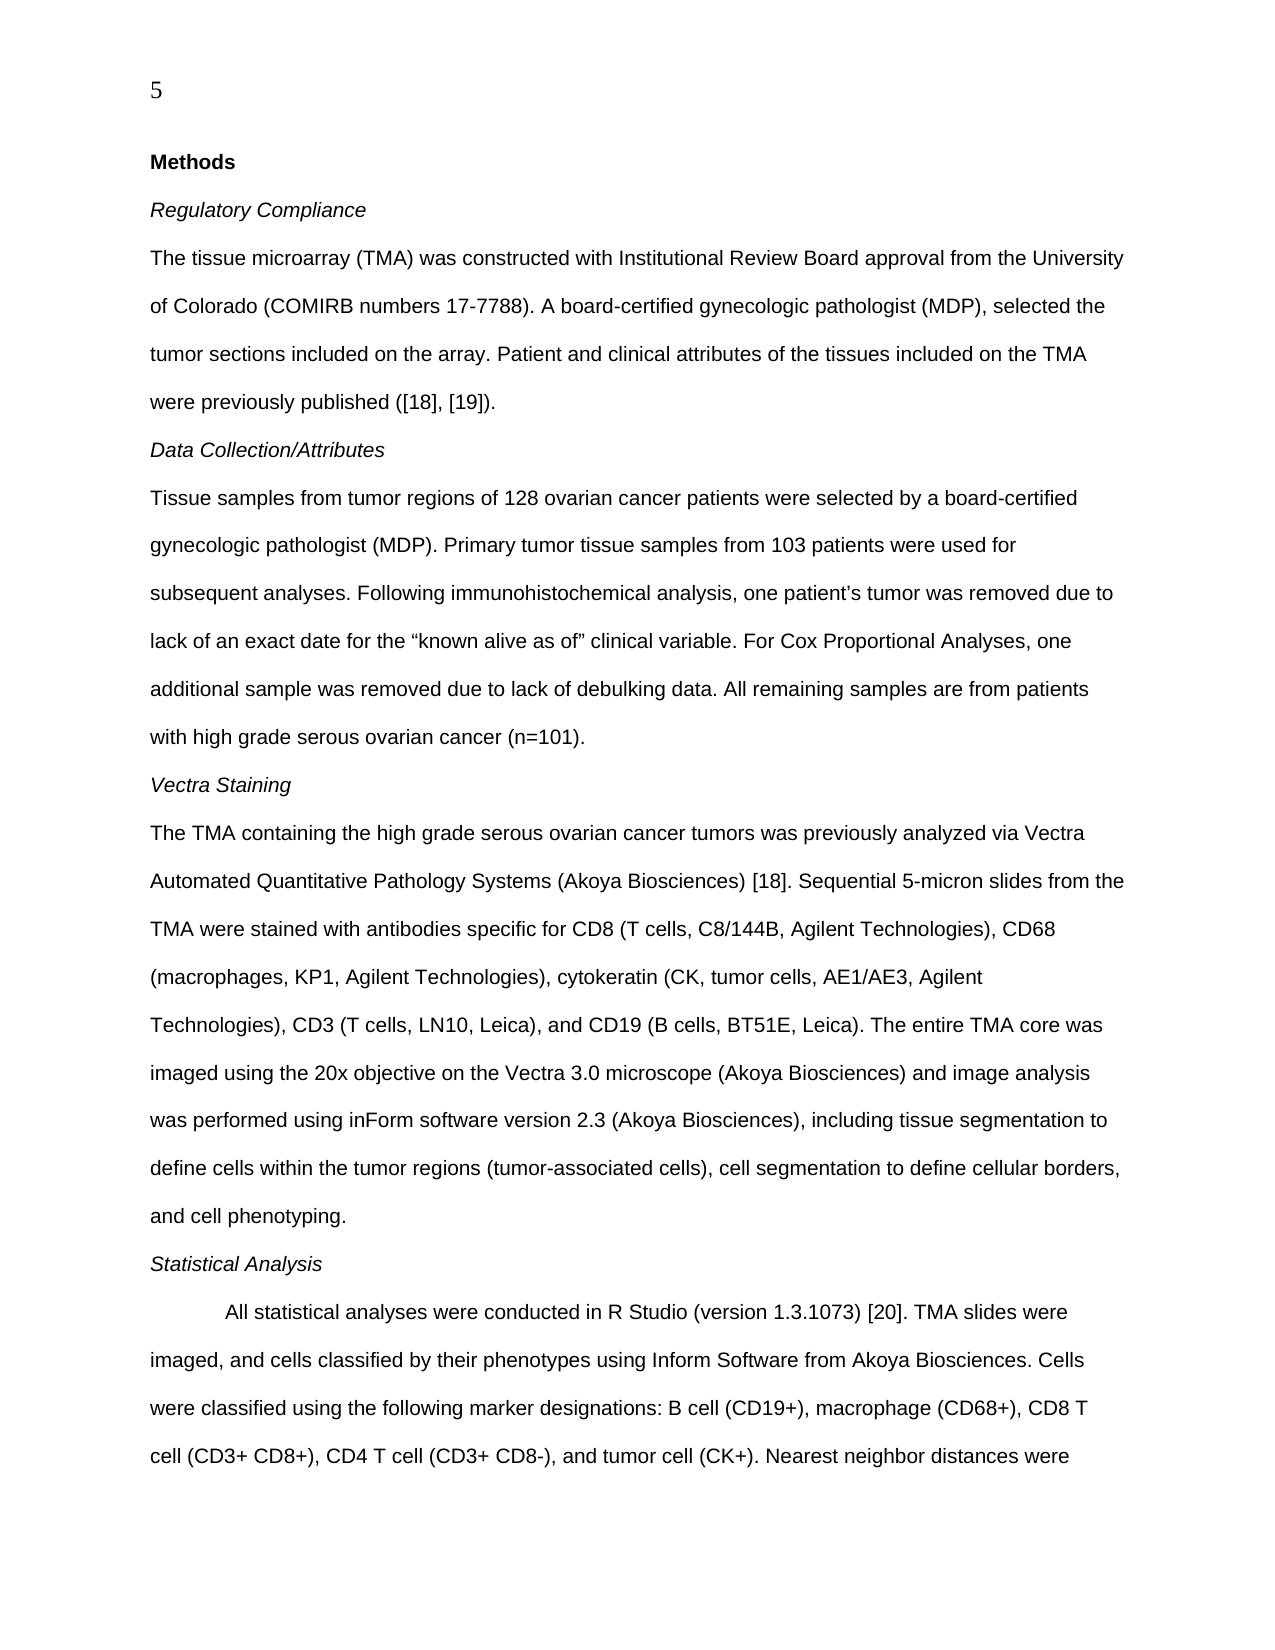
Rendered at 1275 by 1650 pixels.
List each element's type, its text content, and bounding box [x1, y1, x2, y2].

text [150, 1300, 1125, 1468]
text Tissue samples from tumor regions of 128 ovarian cancer patients were selected by a board-certified gynecologic pathologist (MDP). Primary tumor tissue samples from 103 patients were used for subsequent analyses. Following immunohistochemical analysis, one patient’s tumor was removed due to lack of an exact date for the “known alive as of” clinical variable. For Cox Proportional Analyses, one additional sample was removed due to lack of debulking data. All remaining samples are from patients with high grade serous ovarian cancer (n=101). [150, 485, 1125, 749]
text Data Collection/Attributes [150, 437, 1125, 461]
text The TMA containing the high grade serous ovarian cancer tumors was previously analyzed via Vectra Automated Quantitative Pathology Systems (Akoya Biosciences) [18]. Sequential 5-micron slides from the TMA were stained with antibodies specific for CD8 (T cells, C8/144B, Agilent Technologies), CD68 (macrophages, KP1, Agilent Technologies), cytokeratin (CK, tumor cells, AE1/AE3, Agilent Technologies), CD3 (T cells, LN10, Leica), and CD19 (B cells, BT51E, Leica). The entire TMA core was imaged using the 20x objective on the Vectra 3.0 microscope (Akoya Biosciences) and image analysis was performed using inForm software version 2.3 (Akoya Biosciences), including tissue segmentation to define cells within the tumor regions (tumor-associated cells), cell segmentation to define cellular borders, and cell phenotyping. [150, 821, 1125, 1228]
text Methods [150, 150, 1125, 174]
text Regulatory Compliance [150, 198, 1125, 222]
text Statistical Analysis [150, 1252, 1125, 1276]
text Vectra Staining [150, 773, 1125, 797]
text The tissue microarray (TMA) was constructed with Institutional Review Board approval from the University of Colorado (COMIRB numbers 17-7788). A board-certified gynecologic pathologist (MDP), selected the tumor sections included on the array. Patient and clinical attributes of the tissues included on the TMA were previously published ([18], [19]). [150, 246, 1125, 413]
